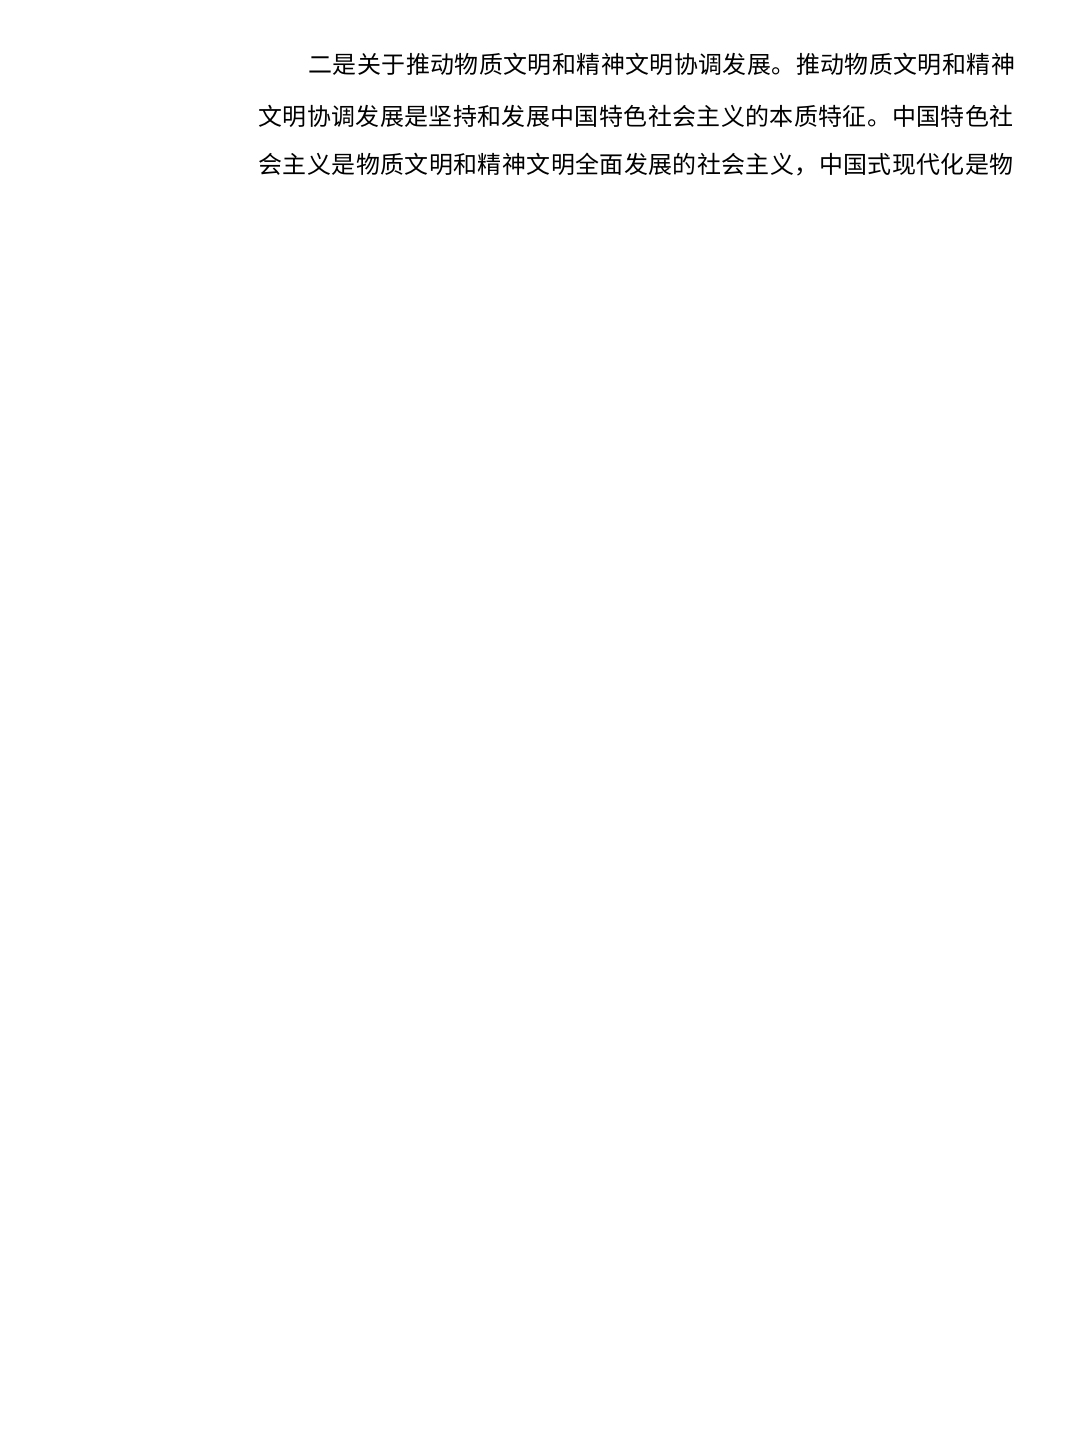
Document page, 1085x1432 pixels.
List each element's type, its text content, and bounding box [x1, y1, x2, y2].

text 会主义是物质文明和精神文明全面发展的社会主义，中国式现代化是物 [258, 148, 1026, 180]
text 二是关于推动物质文明和精神文明协调发展。推动物质文明和精神 文明协调发展是坚持和发展中国特色社会主义的本质特征。中国特色社 [258, 46, 1015, 132]
